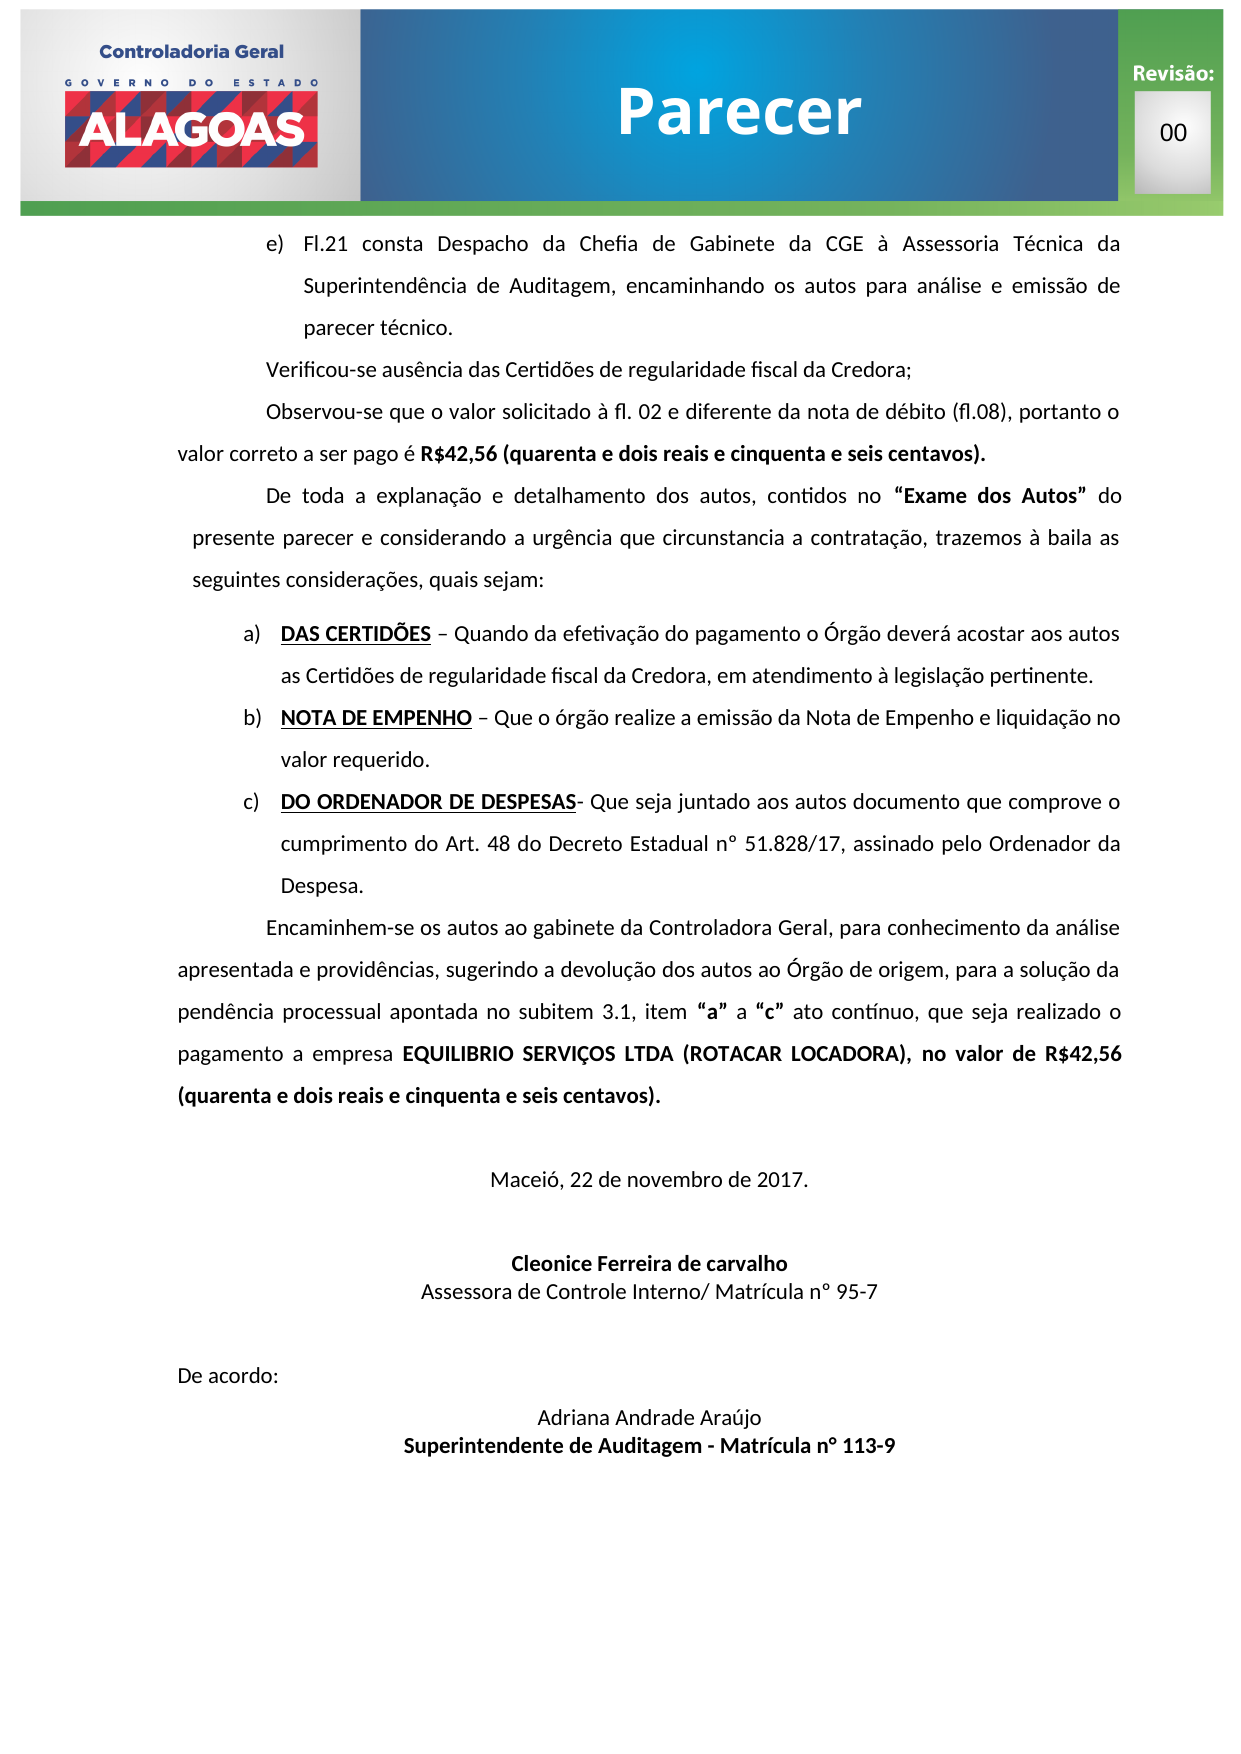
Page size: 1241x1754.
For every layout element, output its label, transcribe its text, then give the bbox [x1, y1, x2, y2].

list NOTA DE EMPENHO – Que o órgão realize a emissão da Nota de Empenho e liquidação no valor requerido. [243, 703, 1122, 773]
text Maceió, 22 de novembro de 2017. [177, 1165, 1122, 1193]
text Adriana Andrade Araújo [177, 1403, 1122, 1431]
list Fl.21 consta Despacho da Chefia de Gabinete da CGE à Assessoria Técnica da Superintendência de Auditagem, encaminhando os autos para análise e emissão de parecer técnico. [266, 177, 1122, 341]
text De toda a explanação e detalhamento dos autos, contidos no “Exame dos Autos” do presente parecer e considerando a urgência que circunstancia a contratação, trazemos à baila as seguintes considerações, quais sejam: [192, 481, 1122, 593]
text Encaminhem-se os autos ao gabinete da Controladora Geral, para conhecimento da análise apresentada e providências, sugerindo a devolução dos autos ao Órgão de origem, para a solução da pendência processual apontada no subitem 3.1, item “a” a “c” ato contínuo, que seja realizado o pagamento a empresa EQUILIBRIO SERVIÇOS LTDA (ROTACAR LOCADORA), no valor de R$42,56 (quarenta e dois reais e cinquenta e seis centavos). [177, 913, 1122, 1109]
text De acordo: [177, 1361, 1122, 1389]
list DAS CERTIDÕES – Quando da efetivação do pagamento o Órgão deverá acostar aos autos as Certidões de regularidade fiscal da Credora, em atendimento à legislação pertinente. [243, 619, 1122, 689]
list DO ORDENADOR DE DESPESAS- Que seja juntado aos autos documento que comprove o cumprimento do Art. 48 do Decreto Estadual nº 51.828/17, assinado pelo Ordenador da Despesa. [243, 787, 1122, 899]
text Cleonice Ferreira de carvalho [177, 1249, 1122, 1277]
text Verificou-se ausência das Certidões de regularidade fiscal da Credora; [192, 355, 1122, 383]
text Observou-se que o valor solicitado à fl. 02 e diferente da nota de débito (fl.08), portanto o valor correto a ser pago é R$42,56 (quarenta e dois reais e cinquenta e seis centavos). [177, 397, 1122, 467]
picture [20, 9, 1224, 216]
text Superintendente de Auditagem - Matrícula n° 113-9 [177, 1431, 1122, 1459]
text Assessora de Controle Interno/ Matrícula nº 95-7 [177, 1277, 1122, 1305]
